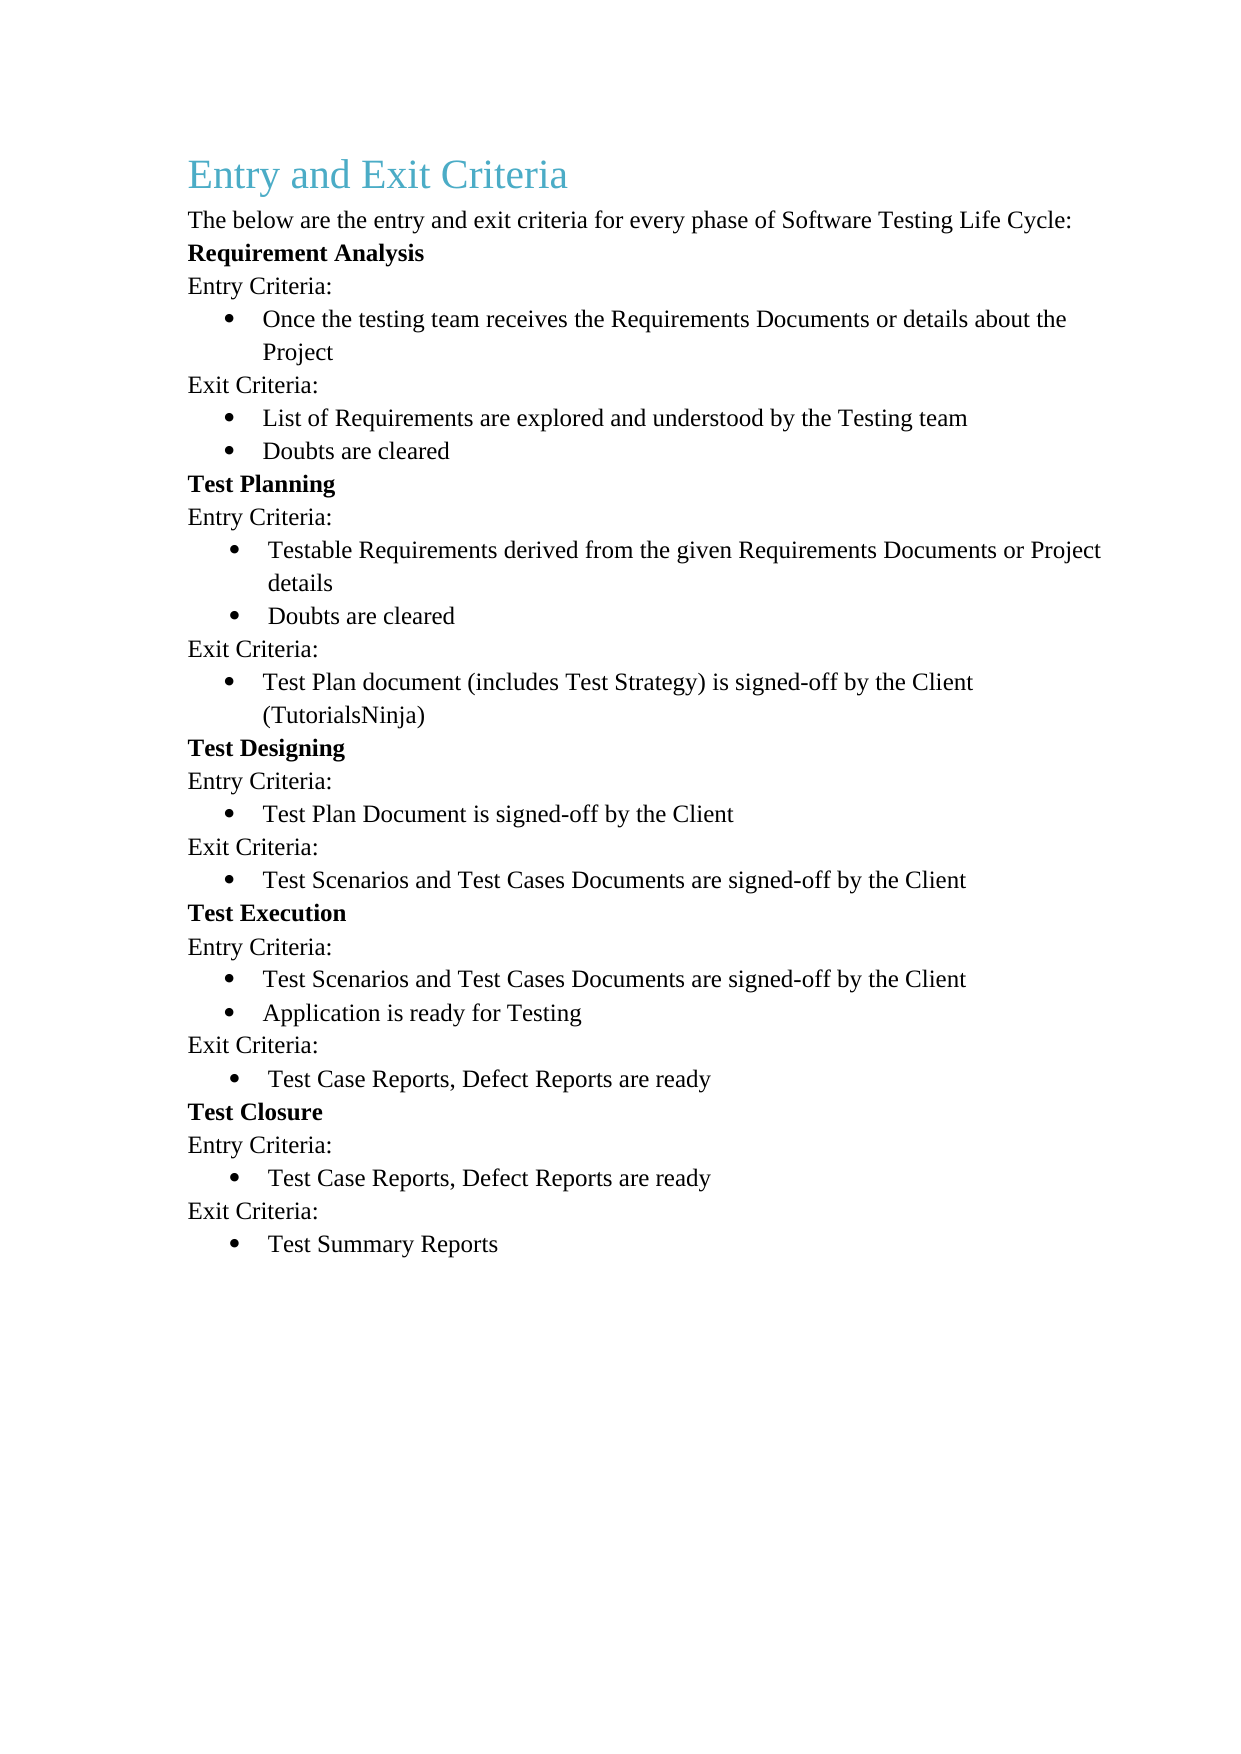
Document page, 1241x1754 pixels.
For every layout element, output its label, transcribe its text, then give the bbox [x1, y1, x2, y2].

list Test Planning [187, 469, 1128, 498]
list Entry and Exit Criteria [187, 150, 1128, 198]
list The below are the entry and exit criteria for every phase of Software Testing Life Cycle: [187, 205, 1128, 234]
list Test Scenarios and Test Cases Documents are signed-off by the Client [225, 964, 1128, 993]
list Exit Criteria: [187, 1196, 1128, 1224]
list Requirement Analysis [187, 238, 1128, 267]
list Test Plan document (includes Test Strategy) is signed-off by the Client (TutorialsNinja) [225, 667, 1128, 729]
list Entry Criteria: [187, 271, 1128, 300]
list List of Requirements are explored and understood by the Testing team [225, 403, 1128, 432]
list Exit Criteria: [187, 832, 1128, 861]
list Entry Criteria: [187, 766, 1128, 795]
list Test Case Reports, Defect Reports are ready [230, 1064, 1128, 1092]
list Test Summary Reports [230, 1229, 1128, 1257]
list Once the testing team receives the Requirements Documents or details about the Project [225, 304, 1128, 366]
list Entry Criteria: [187, 502, 1128, 531]
list Entry Criteria: [187, 1130, 1128, 1158]
list Test Closure [187, 1097, 1128, 1125]
list Doubts are cleared [225, 436, 1128, 465]
list Exit Criteria: [187, 370, 1128, 399]
list Exit Criteria: [187, 634, 1128, 663]
list Test Execution [187, 898, 1128, 927]
list Test Scenarios and Test Cases Documents are signed-off by the Client [225, 866, 1128, 894]
list Application is ready for Testing [225, 998, 1128, 1026]
list Test Designing [187, 733, 1128, 762]
list Testable Requirements derived from the given Requirements Documents or Project details [230, 535, 1128, 597]
list Doubts are cleared [230, 601, 1128, 630]
list Test Case Reports, Defect Reports are ready [230, 1163, 1128, 1191]
list Test Plan Document is signed-off by the Client [225, 799, 1128, 828]
list Entry Criteria: [187, 932, 1128, 960]
list Exit Criteria: [187, 1031, 1128, 1059]
